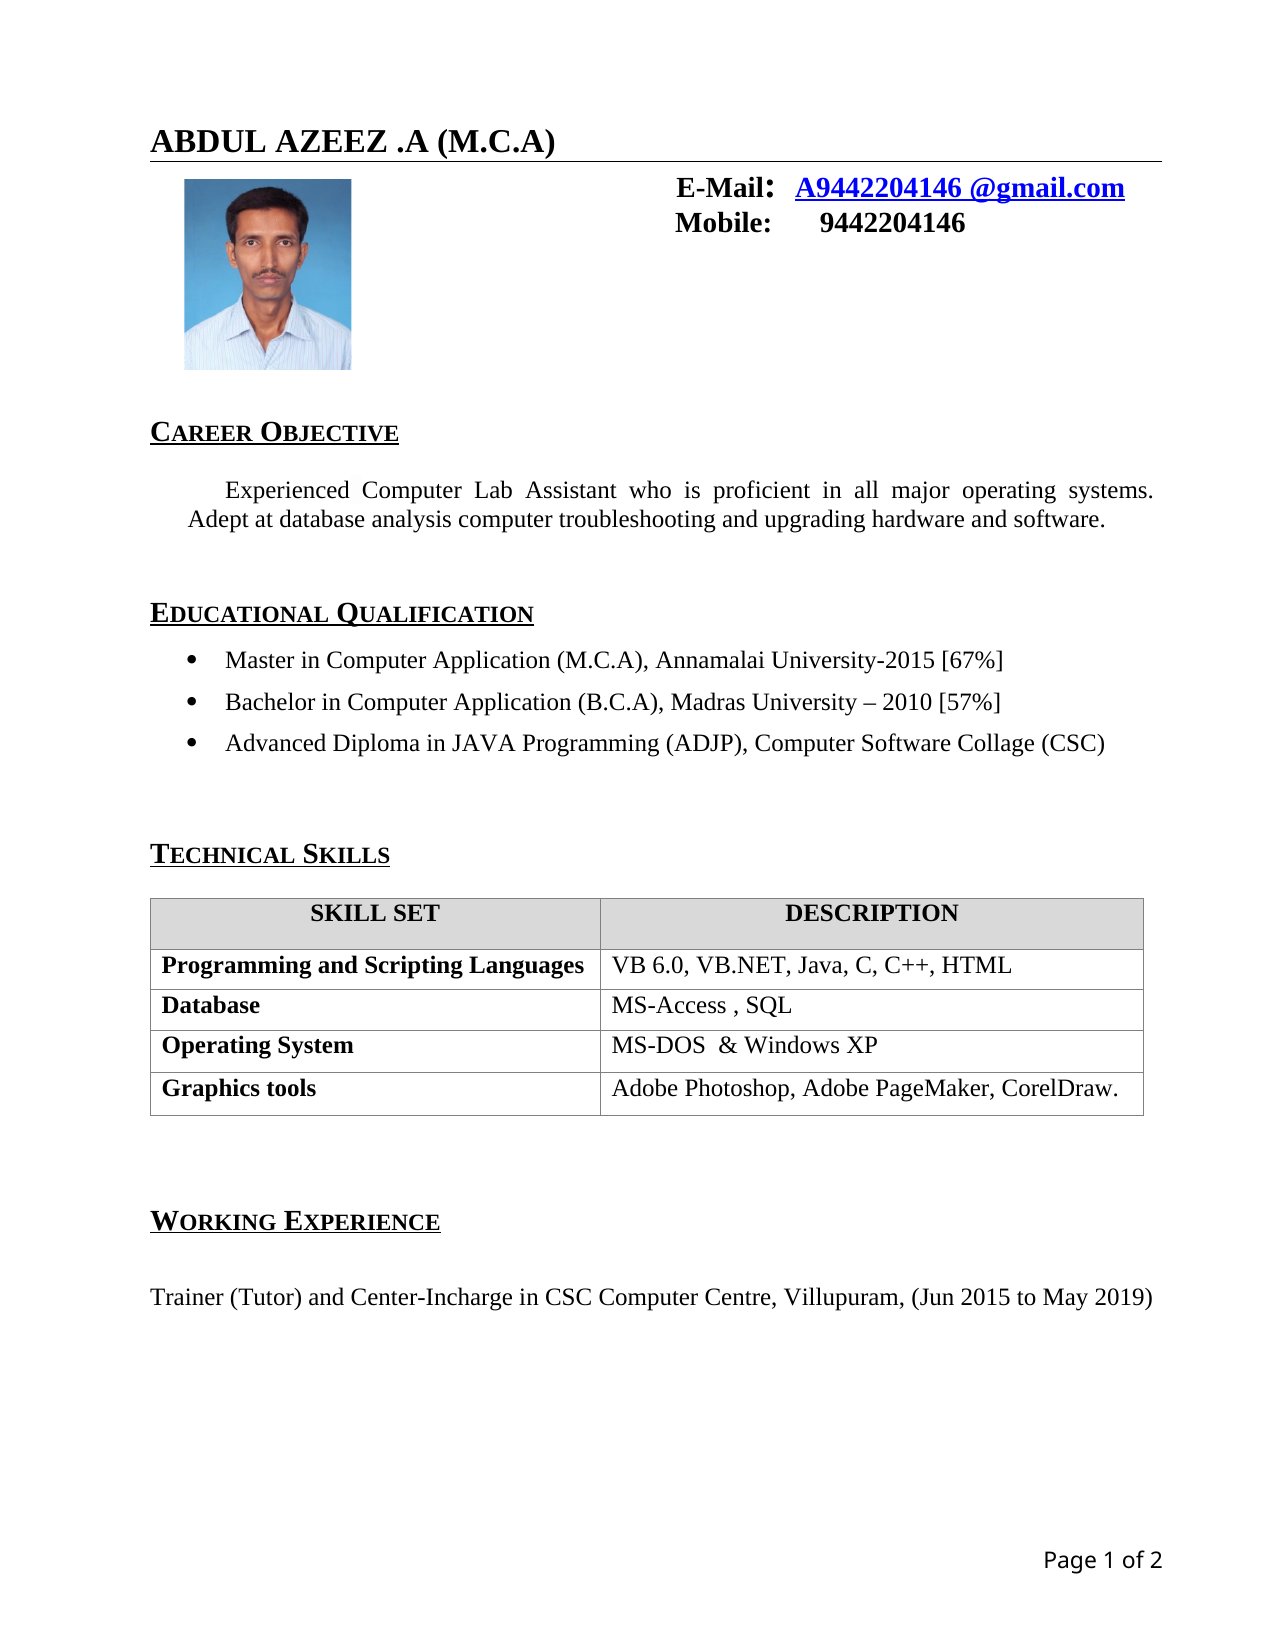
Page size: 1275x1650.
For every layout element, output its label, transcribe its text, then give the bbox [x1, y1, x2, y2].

table_cell MS-DOS & Windows XP [601, 1031, 1143, 1072]
table_cell MS-Access , SQL [601, 990, 1143, 1029]
picture [184, 179, 352, 370]
table_cell Database [151, 990, 600, 1029]
subtitle Educational Qualification [150, 595, 1162, 629]
list Bachelor in Computer Application (B.C.A), Madras University – 2010 [57%] [187, 687, 1155, 716]
subtitle Career Objective [150, 414, 1162, 448]
text Trainer (Tutor) and Center-Incharge in CSC Computer Centre, Villupuram, (Jun 2015 to May 2019) [150, 1282, 1162, 1311]
text Working Experience [150, 1203, 1162, 1236]
table_cell Adobe Photoshop, Adobe PageMaker, CorelDraw. [601, 1073, 1143, 1114]
table_cell Graphics tools [151, 1073, 600, 1114]
table_cell VB 6.0, VB.NET, Java, C, C++, HTML [601, 950, 1143, 989]
text Experienced Computer Lab Assistant who is proficient in all major operating systems. Adept at database analysis computer troubleshooting and upgrading hardware and software. [187, 475, 1155, 532]
subtitle Technical Skills [150, 837, 1162, 870]
list Advanced Diploma in JAVA Programming (ADJP), Computer Software Collage (CSC) [187, 728, 1155, 757]
table_cell Programming and Scripting Languages [151, 950, 600, 989]
table_header Description [601, 899, 1143, 949]
table_header Skill Set [151, 899, 600, 949]
list Master in Computer Application (M.C.A), Annamalai University-2015 [67%] [187, 646, 1155, 674]
table_cell Operating System [151, 1031, 600, 1072]
